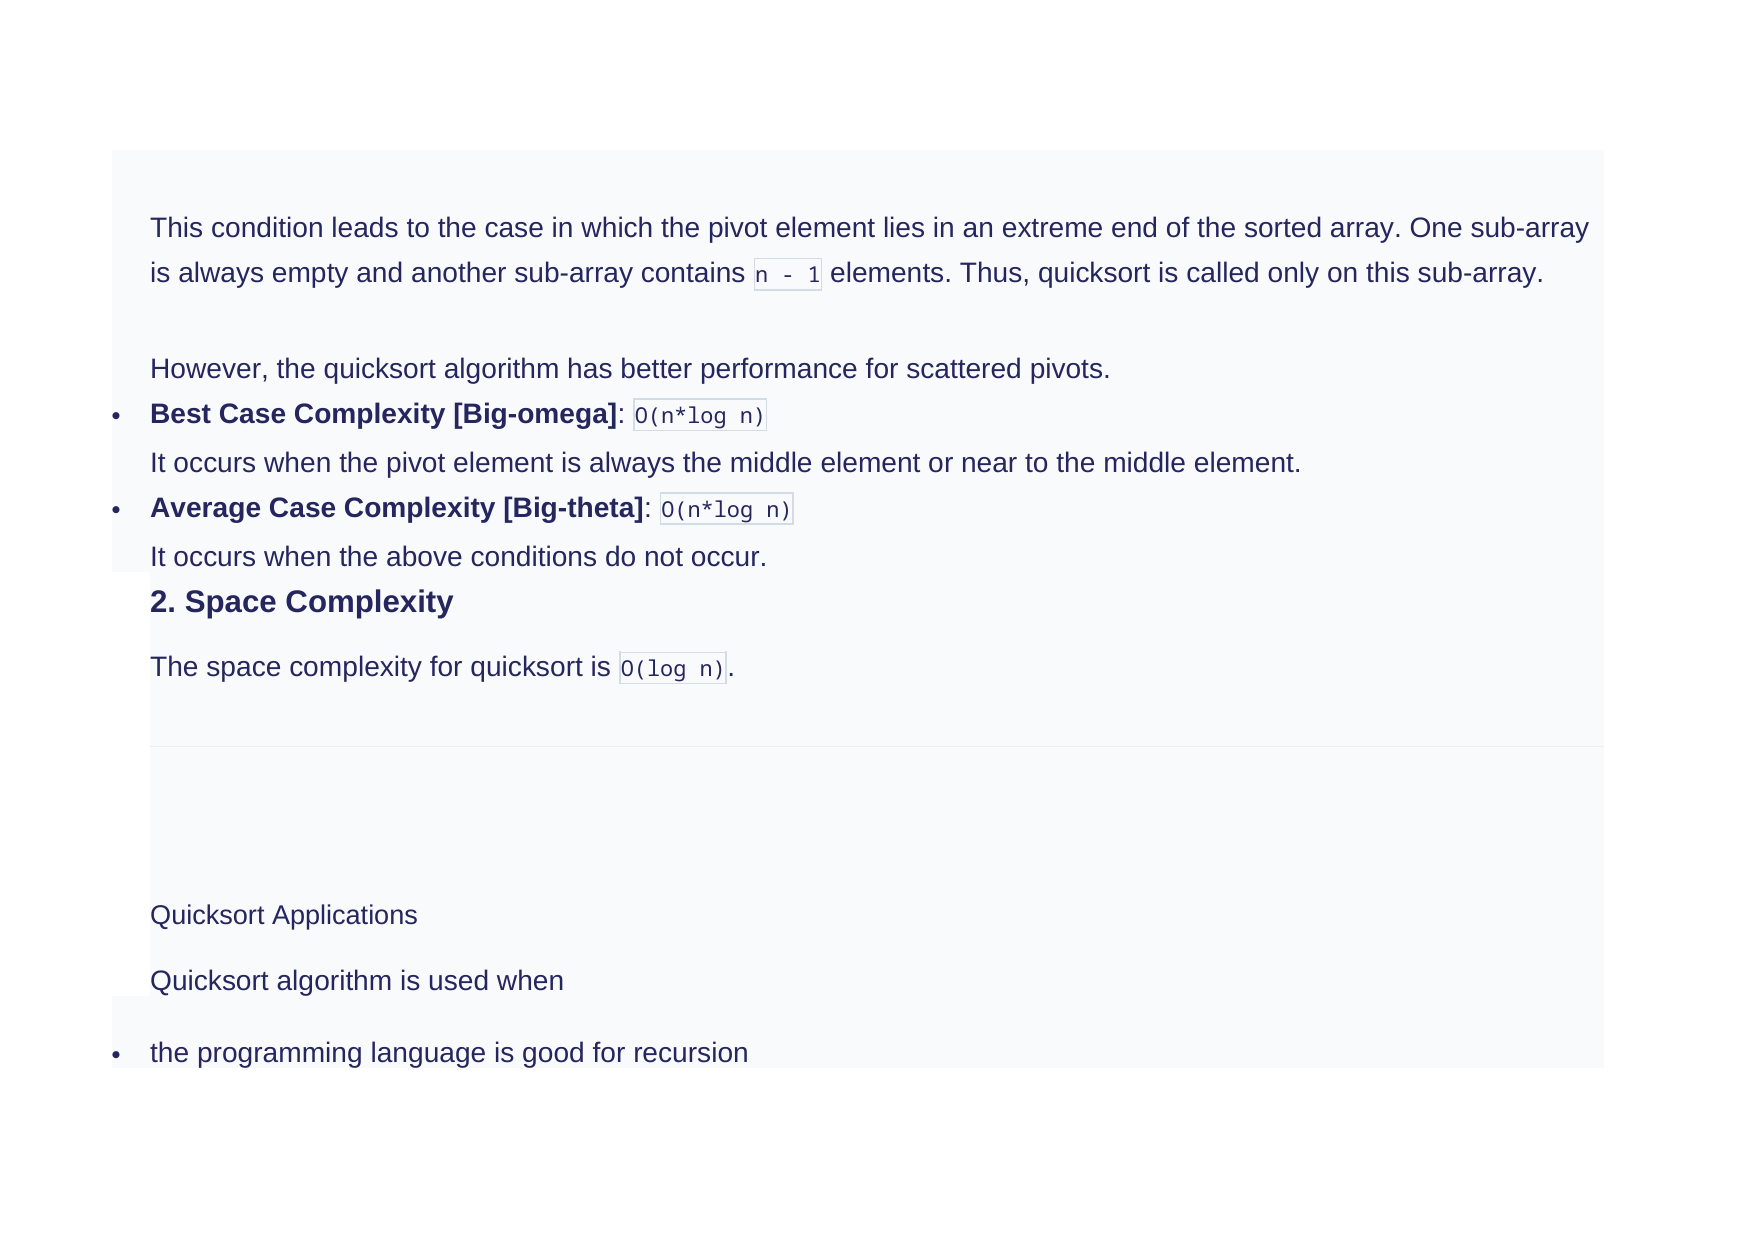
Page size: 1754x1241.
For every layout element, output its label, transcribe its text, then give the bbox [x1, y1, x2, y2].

list Average Case Complexity [Big-theta]: O(n*log n) It occurs when the above conditions do not occur. [112, 478, 1604, 572]
text The space complexity for quicksort is O(log n). [150, 637, 1604, 684]
list Best Case Complexity [Big-omega]: O(n*log n) It occurs when the pivot element is always the middle element or near to the middle element. [112, 384, 1604, 478]
subtitle Quicksort Applications [150, 874, 1604, 931]
subtitle 2. Space Complexity [150, 572, 1604, 619]
text Quicksort algorithm is used when [150, 949, 1604, 996]
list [112, 150, 1604, 384]
list the programming language is good for recursion [112, 1021, 1604, 1068]
